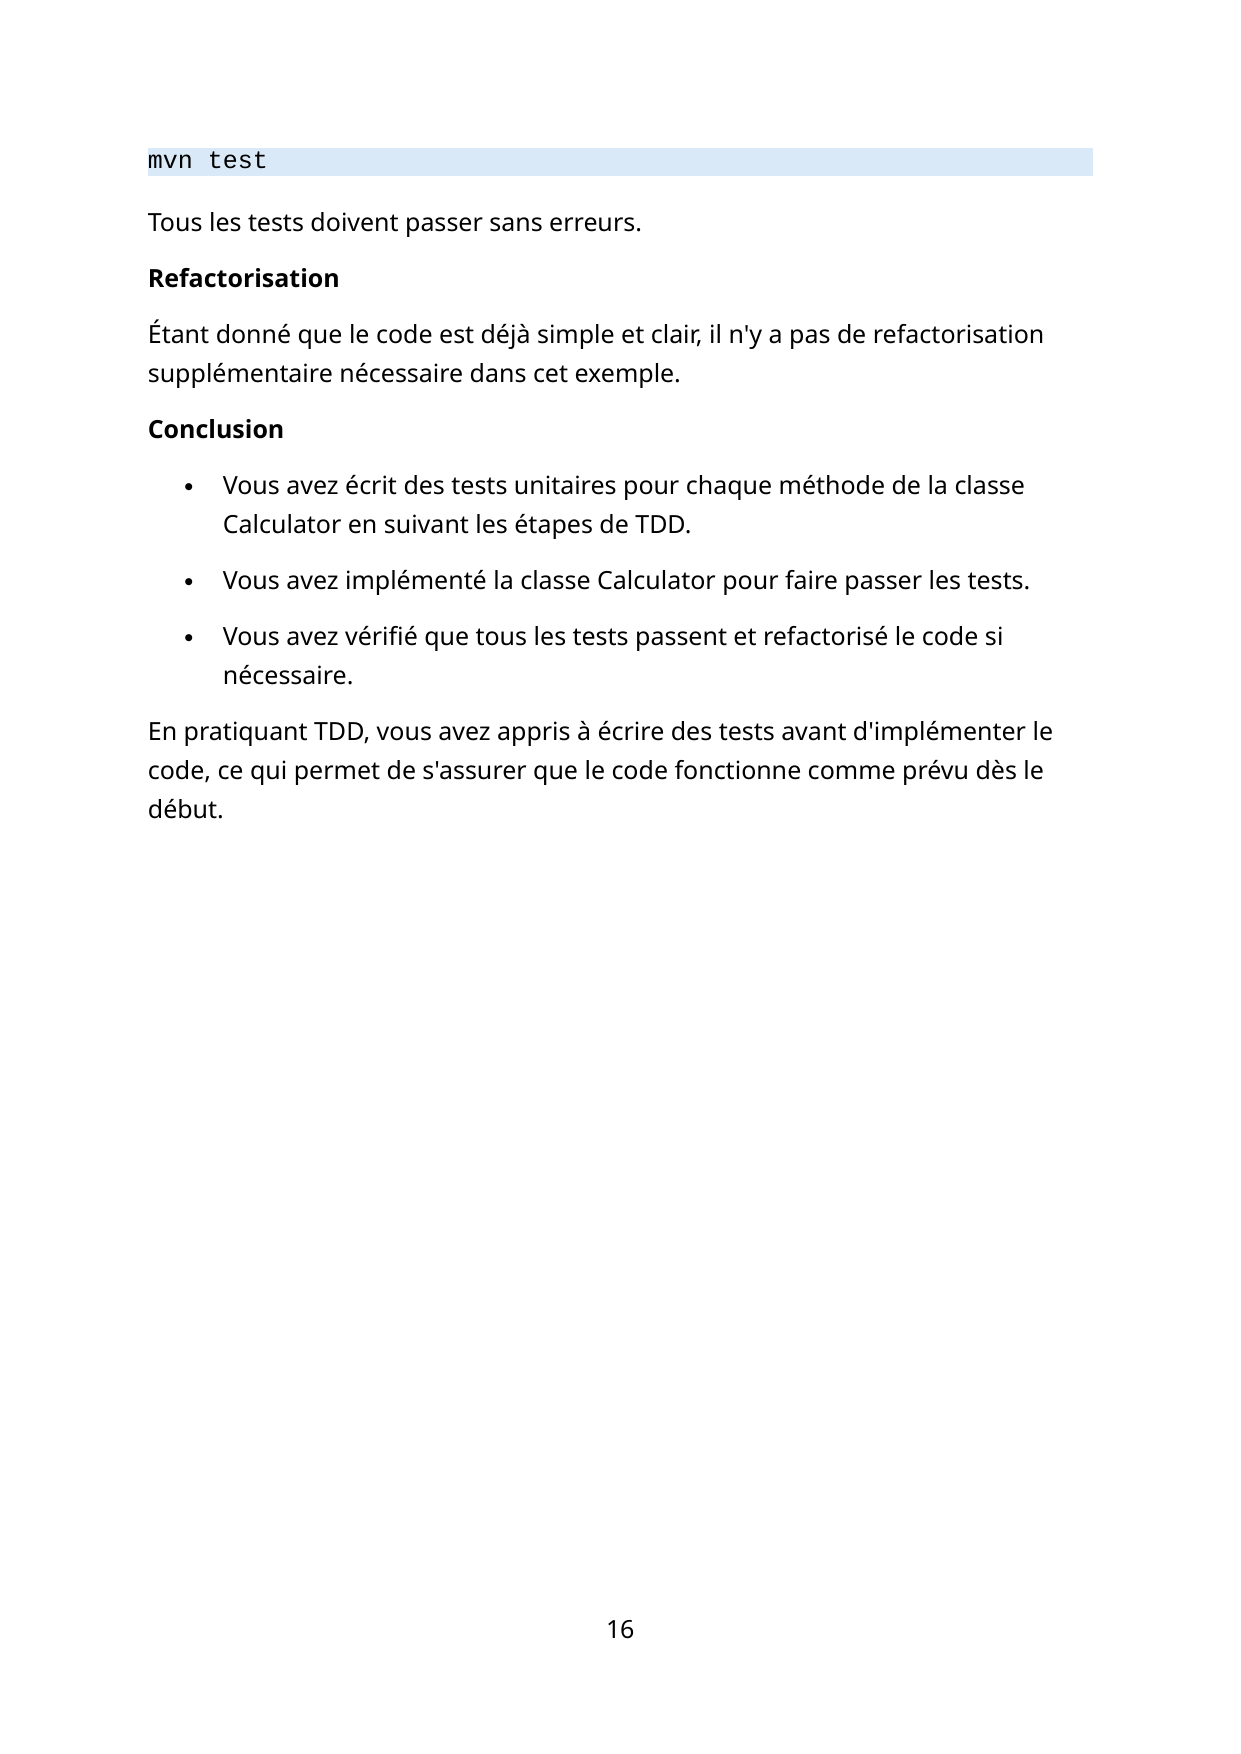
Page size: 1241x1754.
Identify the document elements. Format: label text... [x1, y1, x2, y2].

text Tous les tests doivent passer sans erreurs. [148, 205, 1093, 239]
list Vous avez implémenté la classe Calculator pour faire passer les tests. [185, 563, 1093, 597]
text Refactorisation [148, 261, 1093, 295]
list Vous avez écrit des tests unitaires pour chaque méthode de la classe Calculator en suivant les étapes de TDD. [185, 468, 1093, 541]
text mvn test [148, 148, 1093, 176]
text En pratiquant TDD, vous avez appris à écrire des tests avant d'implémenter le code, ce qui permet de s'assurer que le code fonctionne comme prévu dès le début. [148, 713, 1093, 826]
text Étant donné que le code est déjà simple et clair, il n'y a pas de refactorisation supplémentaire nécessaire dans cet exemple. [148, 317, 1093, 390]
text Conclusion [148, 412, 1093, 446]
list Vous avez vérifié que tous les tests passent et refactorisé le code si nécessaire. [185, 618, 1093, 692]
